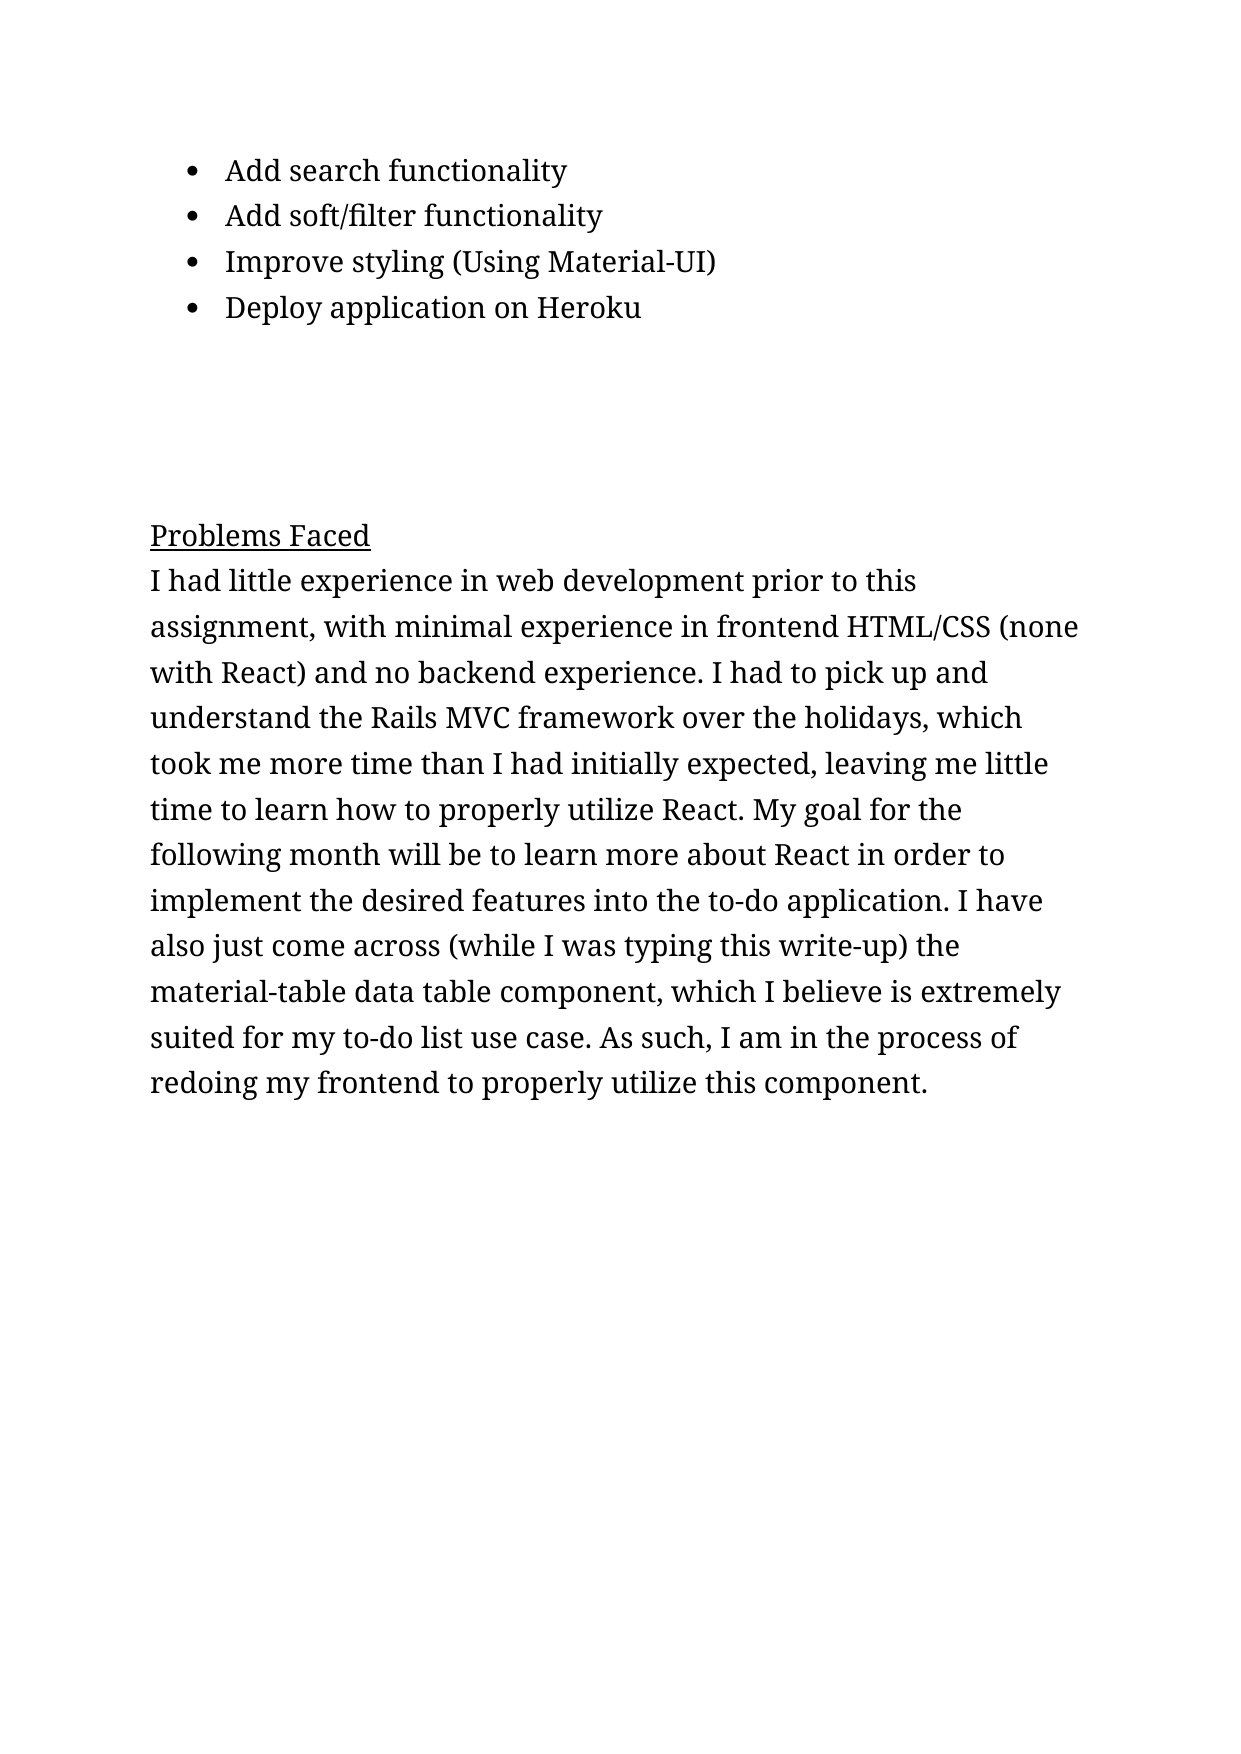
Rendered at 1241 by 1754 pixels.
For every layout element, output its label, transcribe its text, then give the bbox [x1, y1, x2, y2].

list Improve styling (Using Material-UI) [187, 241, 1090, 281]
list Add soft/filter functionality [187, 196, 1090, 235]
list Add search functionality [187, 150, 1090, 190]
text I had little experience in web development prior to this assignment, with minimal experience in frontend HTML/CSS (none with React) and no backend experience. I had to pick up and understand the Rails MVC framework over the holidays, which took me more time than I had initially expected, leaving me little time to learn how to properly utilize React. My goal for the following month will be to learn more about React in order to implement the desired features into the to-do application. I have also just come across (while I was typing this write-up) the material-table data table component, which I believe is extremely suited for my to-do list use case. As such, I am in the process of redoing my frontend to properly utilize this component. [150, 561, 1090, 1102]
text Problems Faced [150, 515, 1090, 555]
list Deploy application on Heroku [187, 287, 1090, 327]
